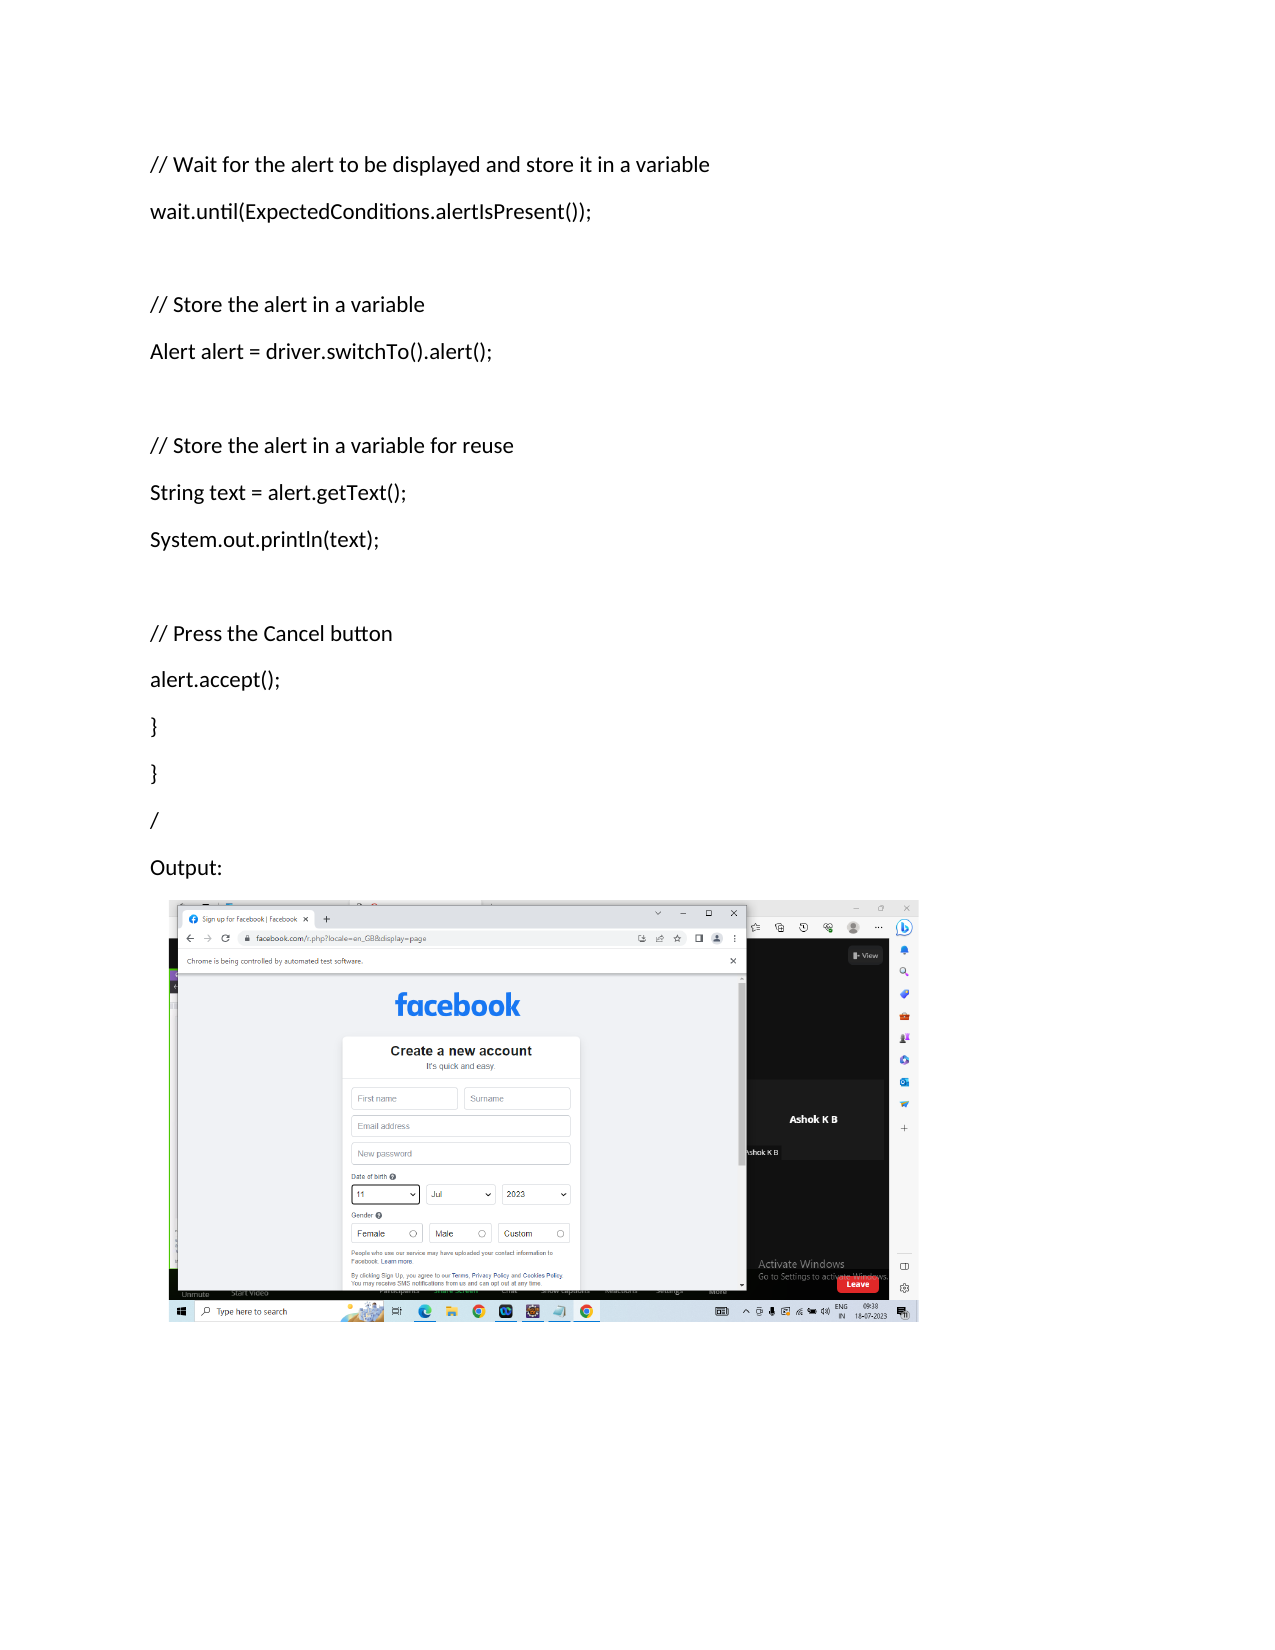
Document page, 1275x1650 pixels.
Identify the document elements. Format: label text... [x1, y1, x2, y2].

text String text = alert.getText(); [150, 478, 1125, 506]
text // Store the alert in a variable [150, 291, 1125, 319]
text } [150, 712, 1125, 741]
text // Wait for the alert to be displayed and store it in a variable [150, 150, 1125, 178]
text wait.until(ExpectedConditions.alertIsPresent()); [150, 197, 1125, 225]
text // Store the alert in a variable for reuse [150, 431, 1125, 459]
text // Press the Cancel button [150, 619, 1125, 647]
text System.out.println(text); [150, 525, 1125, 553]
text / [150, 806, 1125, 834]
text alert.accept(); [150, 666, 1125, 694]
text } [150, 759, 1125, 787]
text Alert alert = driver.switchTo().alert(); [150, 337, 1125, 366]
text Output: [150, 853, 1125, 881]
